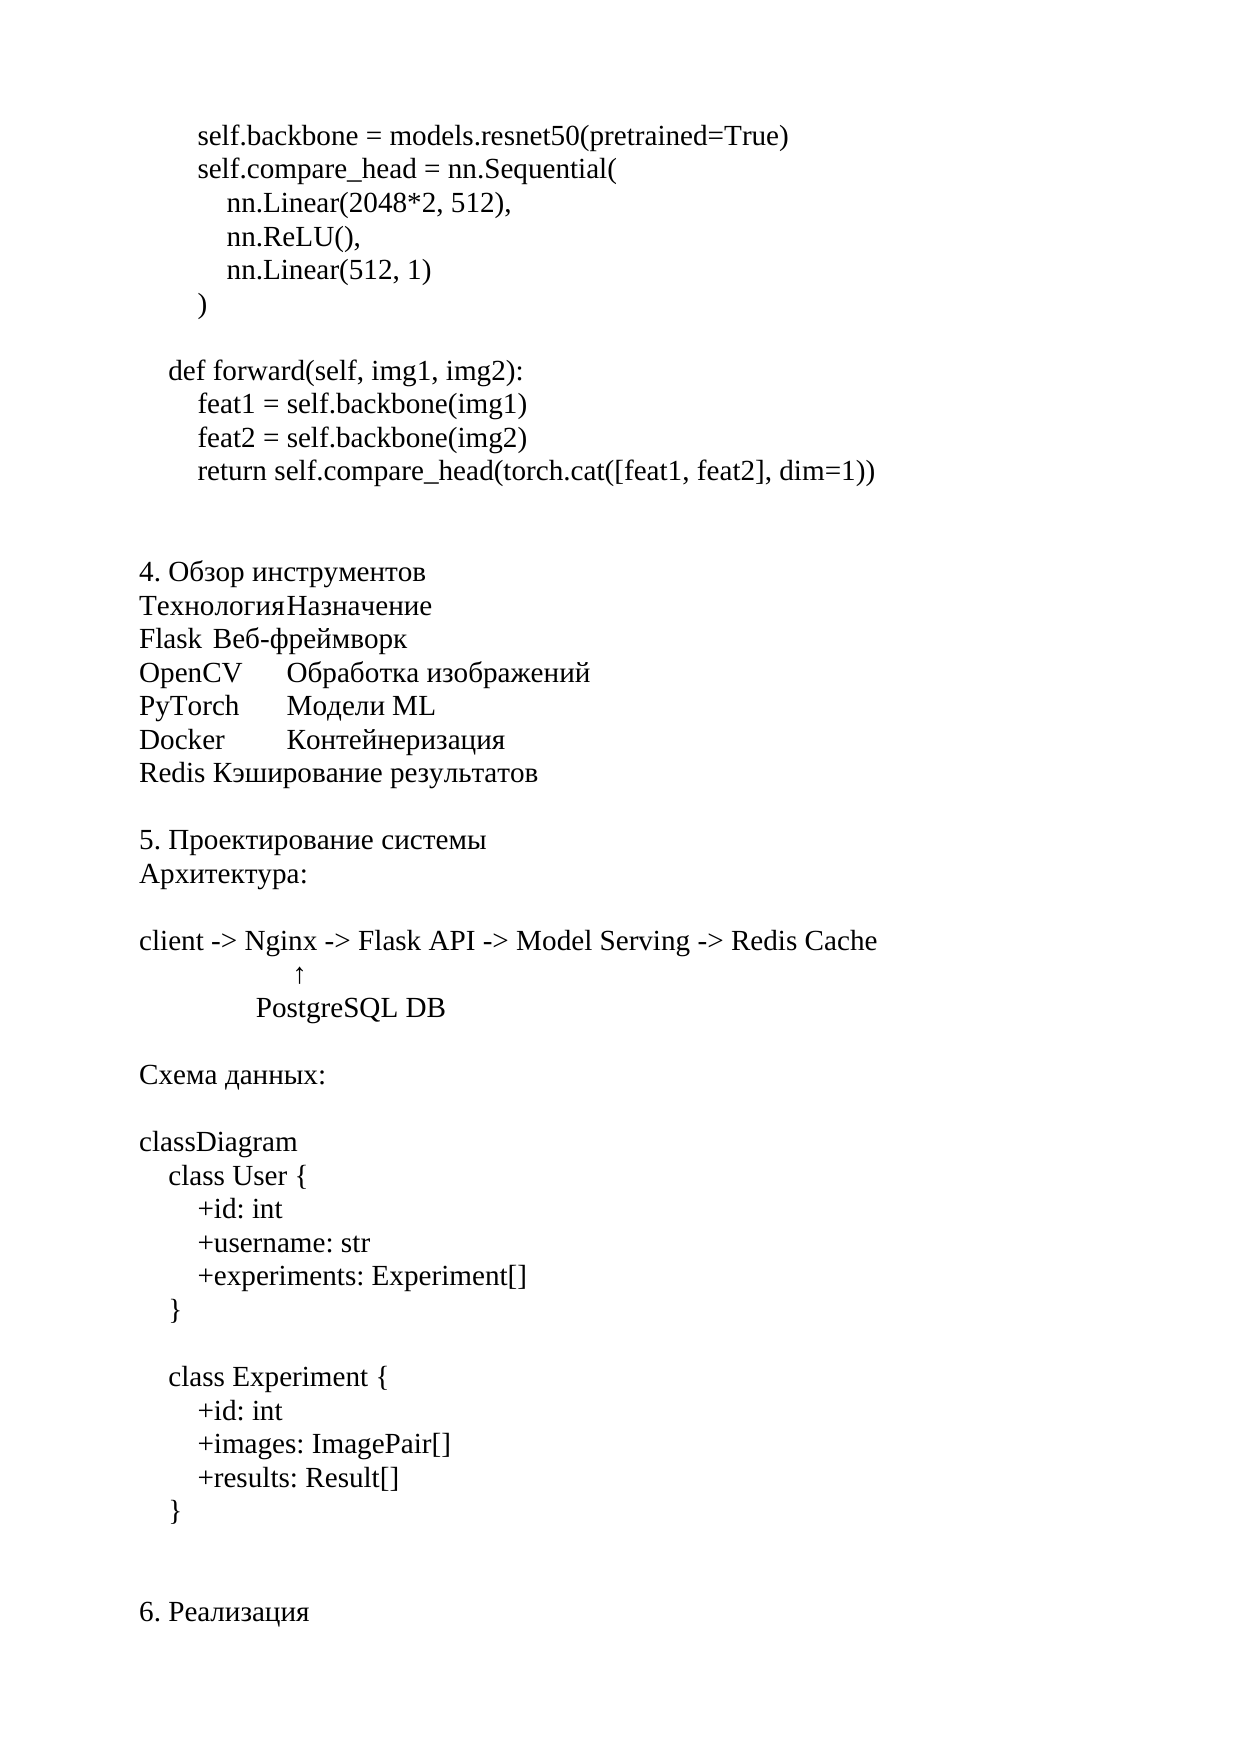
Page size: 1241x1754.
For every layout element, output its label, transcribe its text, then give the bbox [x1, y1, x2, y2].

text nn.ReLU(), [139, 219, 1101, 252]
text self.compare_head = nn.Sequential( [139, 152, 1101, 185]
text def forward(self, img1, img2): [139, 353, 1101, 386]
text class Experiment { [139, 1359, 1101, 1393]
text +images: ImagePair[] [139, 1426, 1101, 1460]
text +id: int [139, 1393, 1101, 1426]
text class User { [139, 1158, 1101, 1191]
text nn.Linear(2048*2, 512), [139, 185, 1101, 219]
text } [139, 1493, 1101, 1527]
text +results: Result[] [139, 1460, 1101, 1493]
text } [139, 1292, 1101, 1326]
text +id: int [139, 1191, 1101, 1225]
text feat1 = self.backbone(img1) [139, 386, 1101, 420]
text ) [139, 286, 1101, 319]
text feat2 = self.backbone(img2) [139, 420, 1101, 453]
text PostgreSQL DB [139, 990, 1101, 1024]
text 6. Реализация [139, 1594, 1101, 1627]
text classDiagram [139, 1124, 1101, 1158]
text self.backbone = models.resnet50(pretrained=True) [139, 118, 1101, 152]
text PyTorch Модели ML [139, 688, 1101, 722]
text Архитектура: [139, 856, 1101, 889]
text 5. Проектирование системы [139, 822, 1101, 856]
text Redis Кэширование результатов [139, 755, 1101, 789]
text Flask Веб-фреймворк [139, 621, 1101, 655]
text Docker Контейнеризация [139, 722, 1101, 755]
text +username: str [139, 1225, 1101, 1258]
text ↑ [139, 957, 1101, 990]
text Схема данных: [139, 1057, 1101, 1091]
text return self.compare_head(torch.cat([feat1, feat2], dim=1)) [139, 453, 1101, 487]
text +experiments: Experiment[] [139, 1258, 1101, 1292]
text OpenCV Обработка изображений [139, 655, 1101, 688]
text 4. Обзор инструментов [139, 554, 1101, 588]
text nn.Linear(512, 1) [139, 252, 1101, 286]
text client -> Nginx -> Flask API -> Model Serving -> Redis Cache [139, 923, 1101, 957]
text Технология Назначение [139, 588, 1101, 621]
